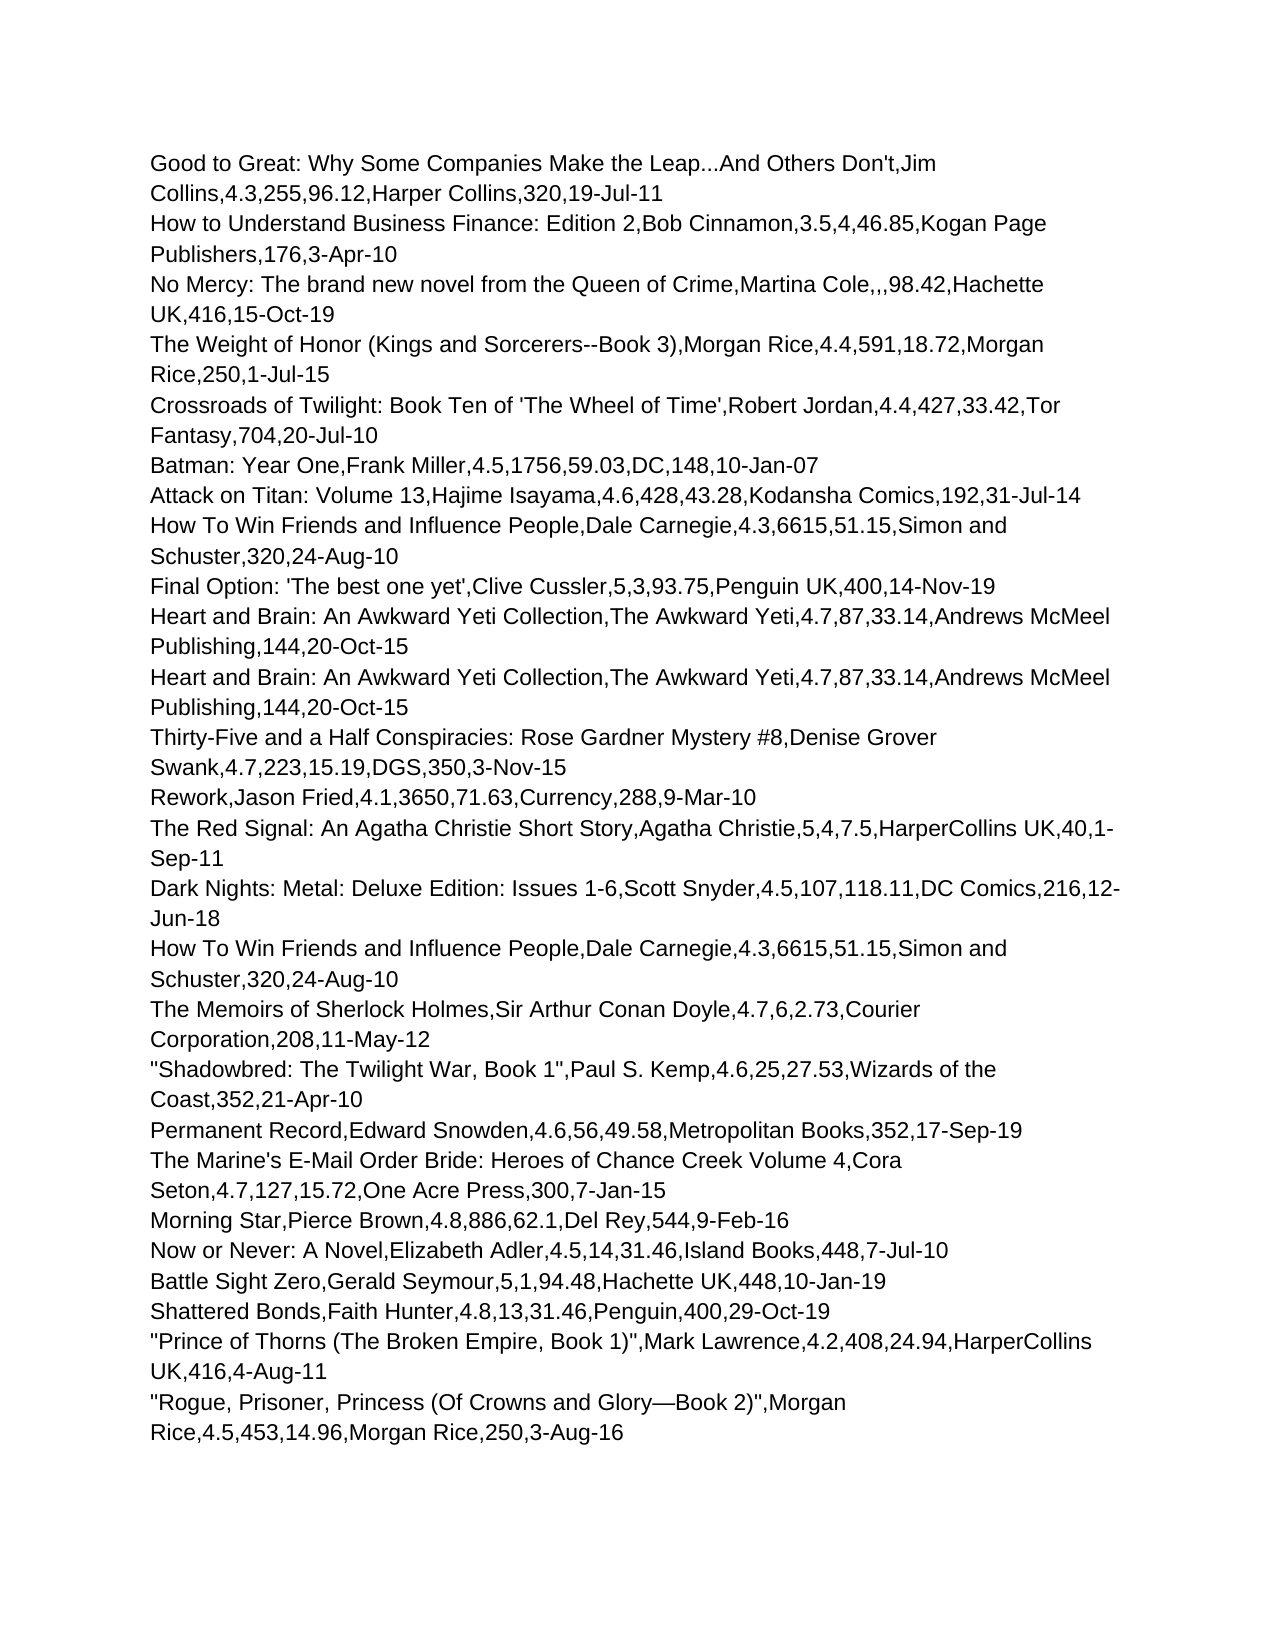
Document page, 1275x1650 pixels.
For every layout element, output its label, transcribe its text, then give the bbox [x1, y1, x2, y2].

text Shattered Bonds,Faith Hunter,4.8,13,31.46,Penguin,400,29-Oct-19 [150, 1298, 1125, 1324]
text Permanent Record,Edward Snowden,4.6,56,49.58,Metropolitan Books,352,17-Sep-19 [150, 1117, 1125, 1143]
text The Memoirs of Sherlock Holmes,Sir Arthur Conan Doyle,4.7,6,2.73,Courier Corporation,208,11-May-12 [150, 996, 1125, 1052]
text The Marine's E-Mail Order Bride: Heroes of Chance Creek Volume 4,Cora Seton,4.7,127,15.72,One Acre Press,300,7-Jan-15 [150, 1147, 1125, 1203]
text Final Option: 'The best one yet',Clive Cussler,5,3,93.75,Penguin UK,400,14-Nov-19 [150, 573, 1125, 599]
text "Prince of Thorns (The Broken Empire, Book 1)",Mark Lawrence,4.2,408,24.94,HarperCollins UK,416,4-Aug-11 [150, 1328, 1125, 1385]
text How To Win Friends and Influence People,Dale Carnegie,4.3,6615,51.15,Simon and Schuster,320,24-Aug-10 [150, 935, 1125, 992]
text Heart and Brain: An Awkward Yeti Collection,The Awkward Yeti,4.7,87,33.14,Andrews McMeel Publishing,144,20-Oct-15 [150, 603, 1125, 660]
text Crossroads of Twilight: Book Ten of 'The Wheel of Time',Robert Jordan,4.4,427,33.42,Tor Fantasy,704,20-Jul-10 [150, 392, 1125, 448]
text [150, 1388, 1125, 1445]
text How To Win Friends and Influence People,Dale Carnegie,4.3,6615,51.15,Simon and Schuster,320,24-Aug-10 [150, 512, 1125, 569]
text Morning Star,Pierce Brown,4.8,886,62.1,Del Rey,544,9-Feb-16 [150, 1207, 1125, 1234]
text The Weight of Honor (Kings and Sorcerers--Book 3),Morgan Rice,4.4,591,18.72,Morgan Rice,250,1-Jul-15 [150, 331, 1125, 388]
text How to Understand Business Finance: Edition 2,Bob Cinnamon,3.5,4,46.85,Kogan Page Publishers,176,3-Apr-10 [150, 210, 1125, 267]
text "Shadowbred: The Twilight War, Book 1",Paul S. Kemp,4.6,25,27.53,Wizards of the Coast,352,21-Apr-10 [150, 1056, 1125, 1113]
text Attack on Titan: Volume 13,Hajime Isayama,4.6,428,43.28,Kodansha Comics,192,31-Jul-14 [150, 482, 1125, 509]
text The Red Signal: An Agatha Christie Short Story,Agatha Christie,5,4,7.5,HarperCollins UK,40,1-Sep-11 [150, 814, 1125, 871]
text Now or Never: A Novel,Elizabeth Adler,4.5,14,31.46,Island Books,448,7-Jul-10 [150, 1237, 1125, 1264]
text Battle Sight Zero,Gerald Seymour,5,1,94.48,Hachette UK,448,10-Jan-19 [150, 1268, 1125, 1294]
text Batman: Year One,Frank Miller,4.5,1756,59.03,DC,148,10-Jan-07 [150, 452, 1125, 478]
text Dark Nights: Metal: Deluxe Edition: Issues 1-6,Scott Snyder,4.5,107,118.11,DC Comics,216,12-Jun-18 [150, 875, 1125, 932]
text No Mercy: The brand new novel from the Queen of Crime,Martina Cole,,,98.42,Hachette UK,416,15-Oct-19 [150, 271, 1125, 327]
text Rework,Jason Fried,4.1,3650,71.63,Currency,288,9-Mar-10 [150, 784, 1125, 811]
text Heart and Brain: An Awkward Yeti Collection,The Awkward Yeti,4.7,87,33.14,Andrews McMeel Publishing,144,20-Oct-15 [150, 663, 1125, 720]
text Thirty-Five and a Half Conspiracies: Rose Gardner Mystery #8,Denise Grover Swank,4.7,223,15.19,DGS,350,3-Nov-15 [150, 724, 1125, 781]
text Good to Great: Why Some Companies Make the Leap...And Others Don't,Jim Collins,4.3,255,96.12,Harper Collins,320,19-Jul-11 [150, 150, 1125, 207]
